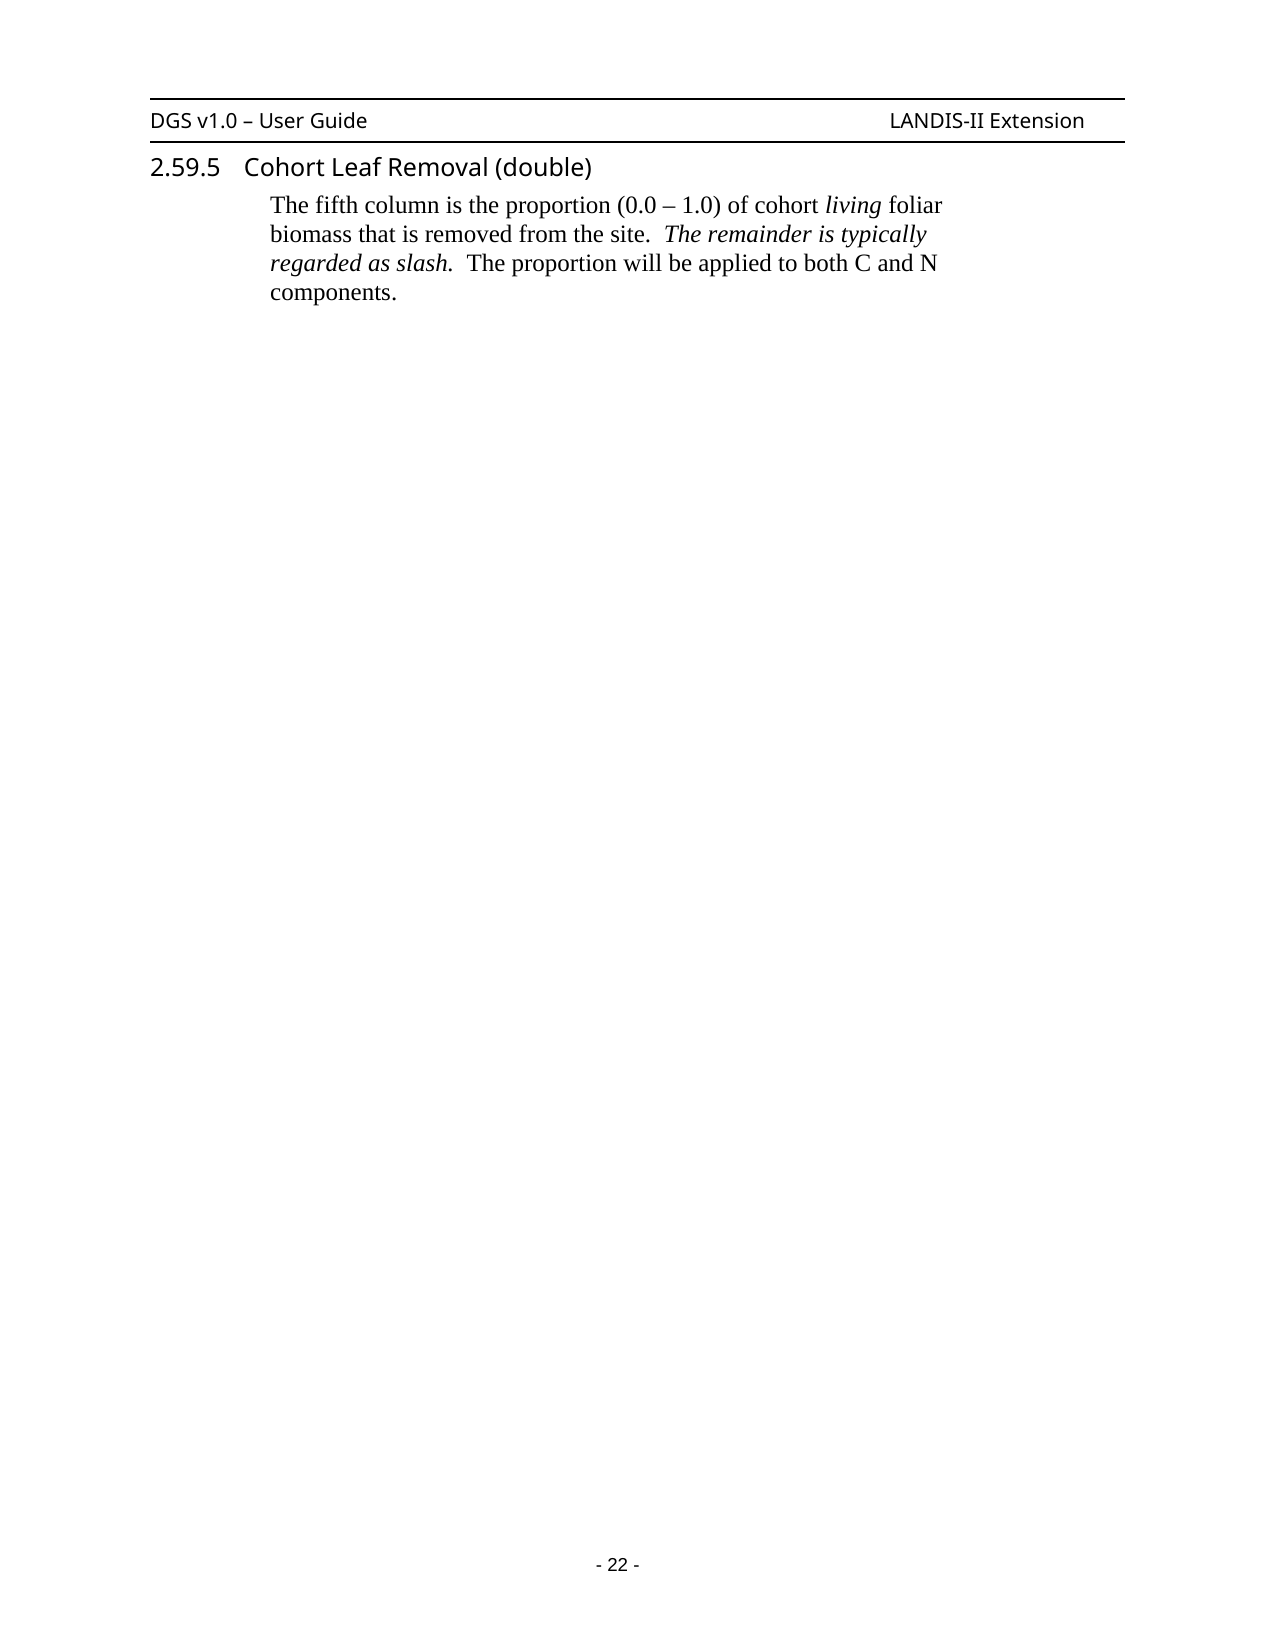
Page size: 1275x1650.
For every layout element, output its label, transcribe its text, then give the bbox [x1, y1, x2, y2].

text The fifth column is the proportion (0.0 – 1.0) of cohort living foliar biomass that is removed from the site. The remainder is typically regarded as slash. The proportion will be applied to both C and N components. [270, 190, 1020, 305]
subtitle Cohort Leaf Removal (double) [150, 150, 1125, 184]
